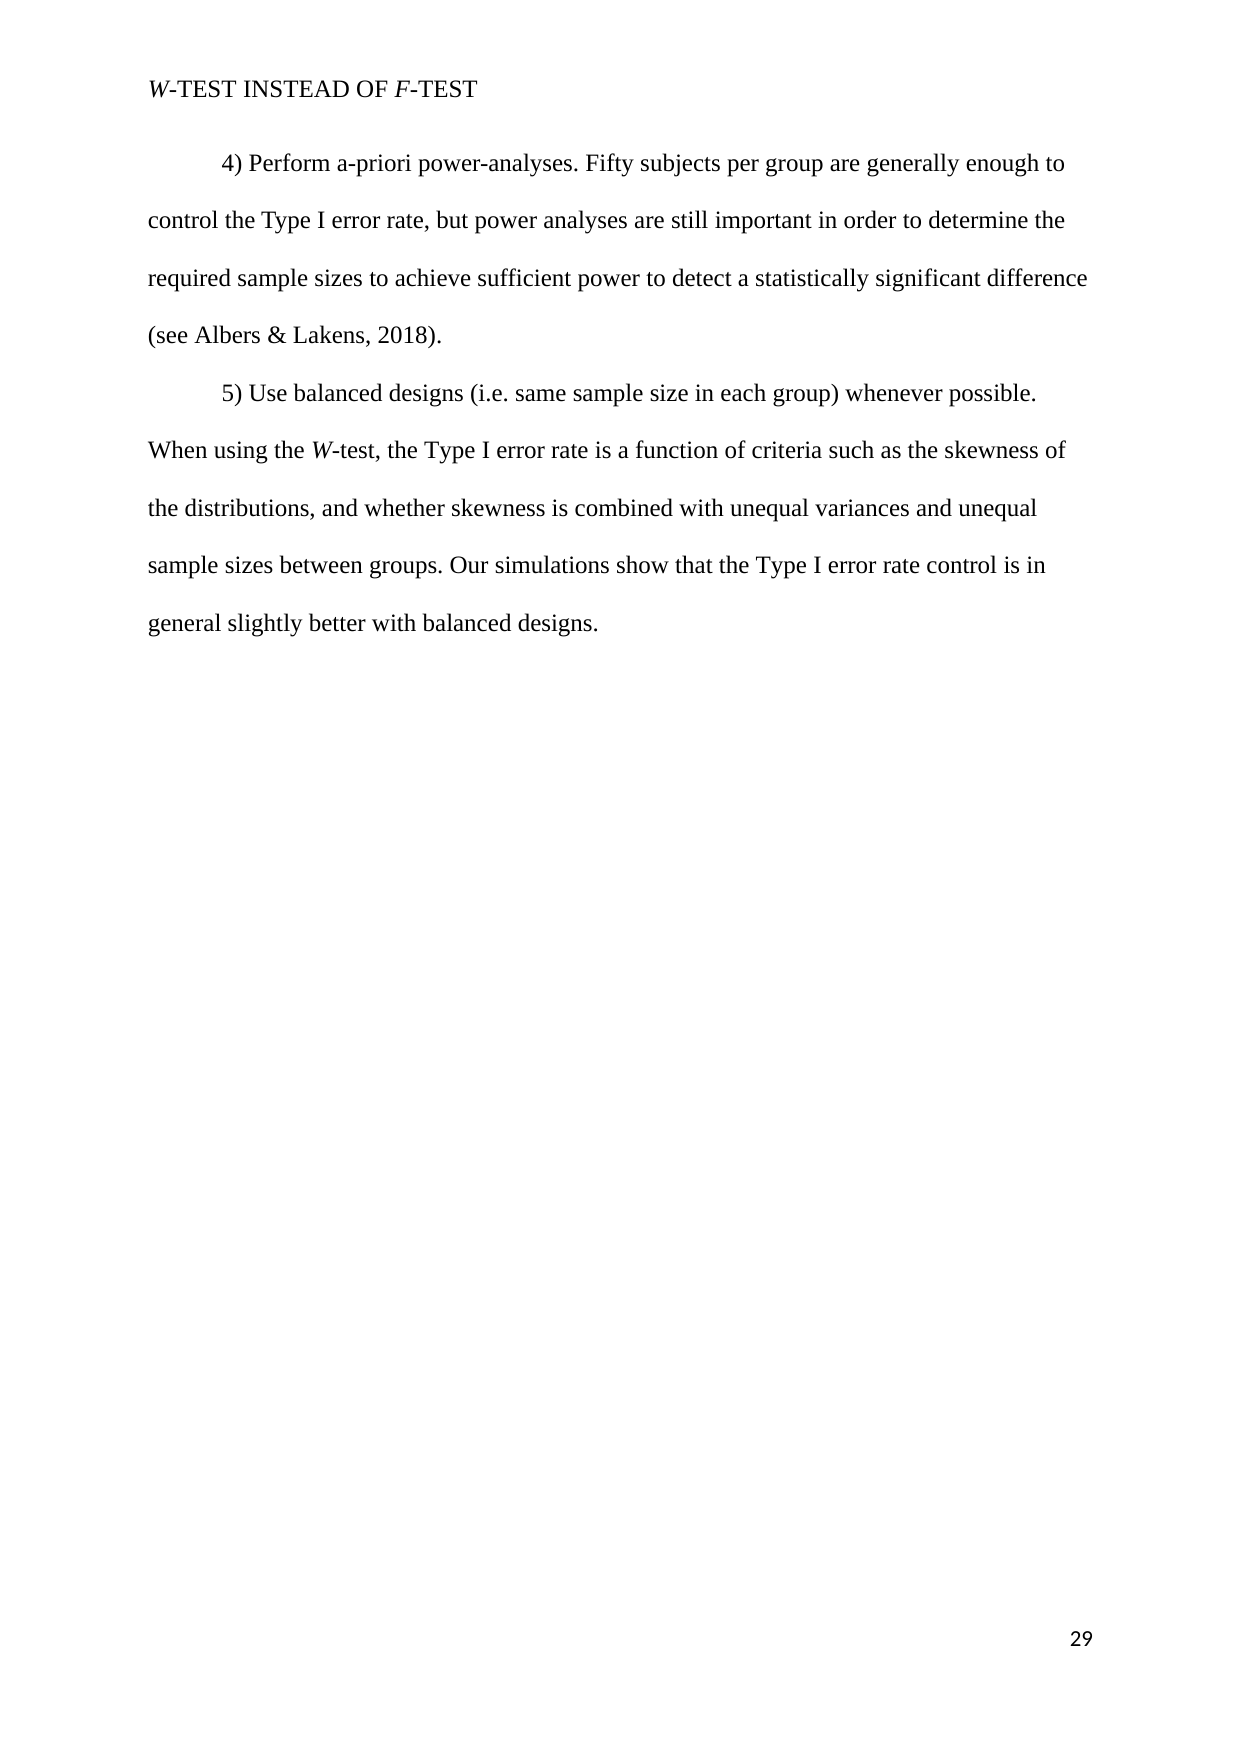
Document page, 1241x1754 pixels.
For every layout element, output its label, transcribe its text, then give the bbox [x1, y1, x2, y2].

text 5) Use balanced designs (i.e. same sample size in each group) whenever possible. When using the W-test, the Type I error rate is a function of criteria such as the skewness of the distributions, and whether skewness is combined with unequal variances and unequal sample sizes between groups. Our simulations show that the Type I error rate control is in general slightly better with balanced designs. [148, 378, 1093, 636]
text 4) Perform a-priori power-analyses. Fifty subjects per group are generally enough to control the Type I error rate, but power analyses are still important in order to determine the required sample sizes to achieve sufficient power to detect a statistically significant difference (see Albers & Lakens, 2018). [148, 148, 1093, 349]
